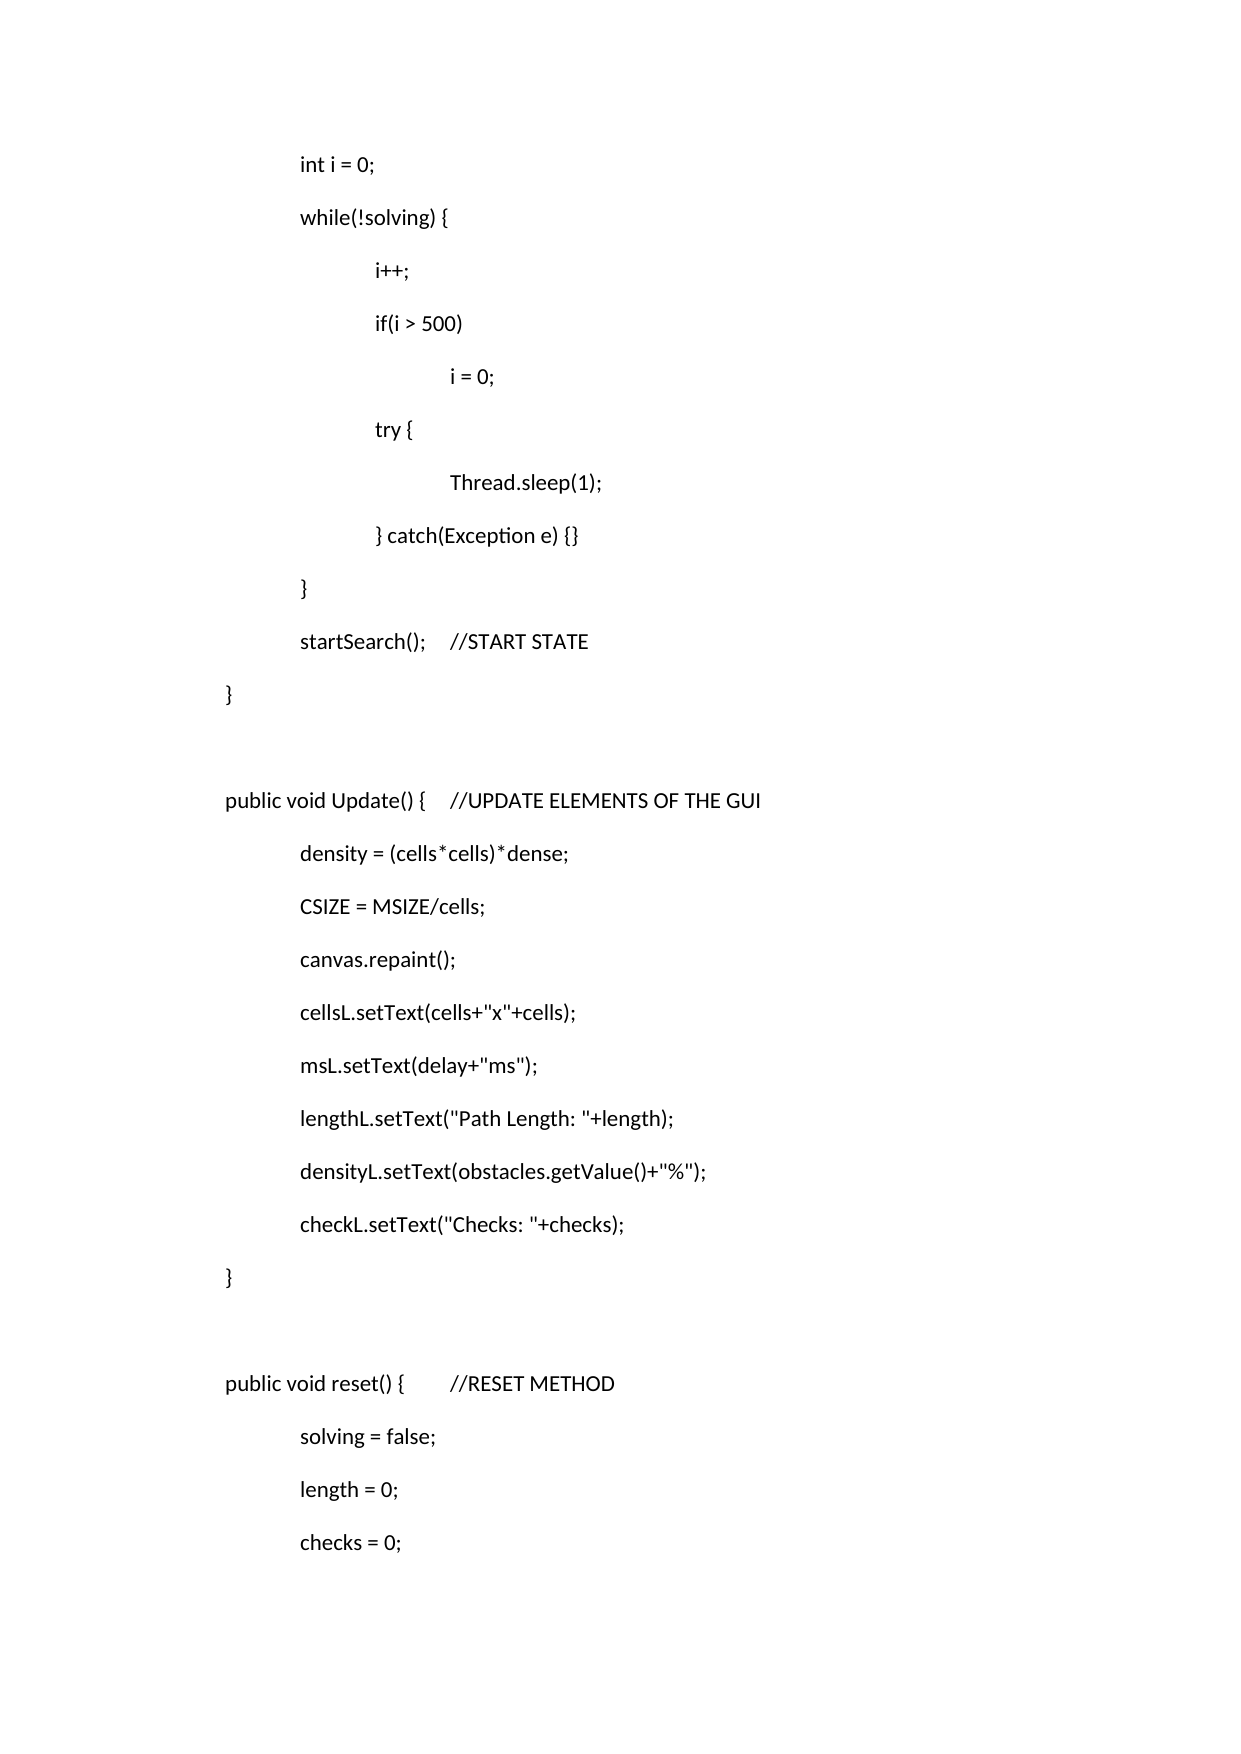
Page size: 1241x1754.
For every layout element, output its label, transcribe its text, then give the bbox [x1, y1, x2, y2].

text i++; [150, 256, 1090, 284]
text } [150, 680, 1090, 708]
text CSIZE = MSIZE/cells; [150, 892, 1090, 920]
text } catch(Exception e) {} [150, 521, 1090, 549]
text densityL.setText(obstacles.getValue()+"%"); [150, 1157, 1090, 1185]
text } [150, 574, 1090, 602]
text try { [150, 415, 1090, 443]
text canvas.repaint(); [150, 945, 1090, 973]
text while(!solving) { [150, 203, 1090, 231]
text } [150, 1263, 1090, 1291]
text int i = 0; [150, 150, 1090, 178]
text i = 0; [150, 362, 1090, 390]
text density = (cells*cells)*dense; [150, 839, 1090, 867]
text solving = false; [150, 1422, 1090, 1451]
text checkL.setText("Checks: "+checks); [150, 1210, 1090, 1238]
text if(i > 500) [150, 309, 1090, 337]
text public void reset() { //RESET METHOD [150, 1369, 1090, 1397]
text Thread.sleep(1); [150, 468, 1090, 496]
text lengthL.setText("Path Length: "+length); [150, 1104, 1090, 1132]
text length = 0; [150, 1476, 1090, 1503]
text public void Update() { //UPDATE ELEMENTS OF THE GUI [150, 786, 1090, 814]
text startSearch(); //START STATE [150, 627, 1090, 655]
text checks = 0; [150, 1528, 1090, 1557]
text msL.setText(delay+"ms"); [150, 1051, 1090, 1079]
text cellsL.setText(cells+"x"+cells); [150, 998, 1090, 1026]
